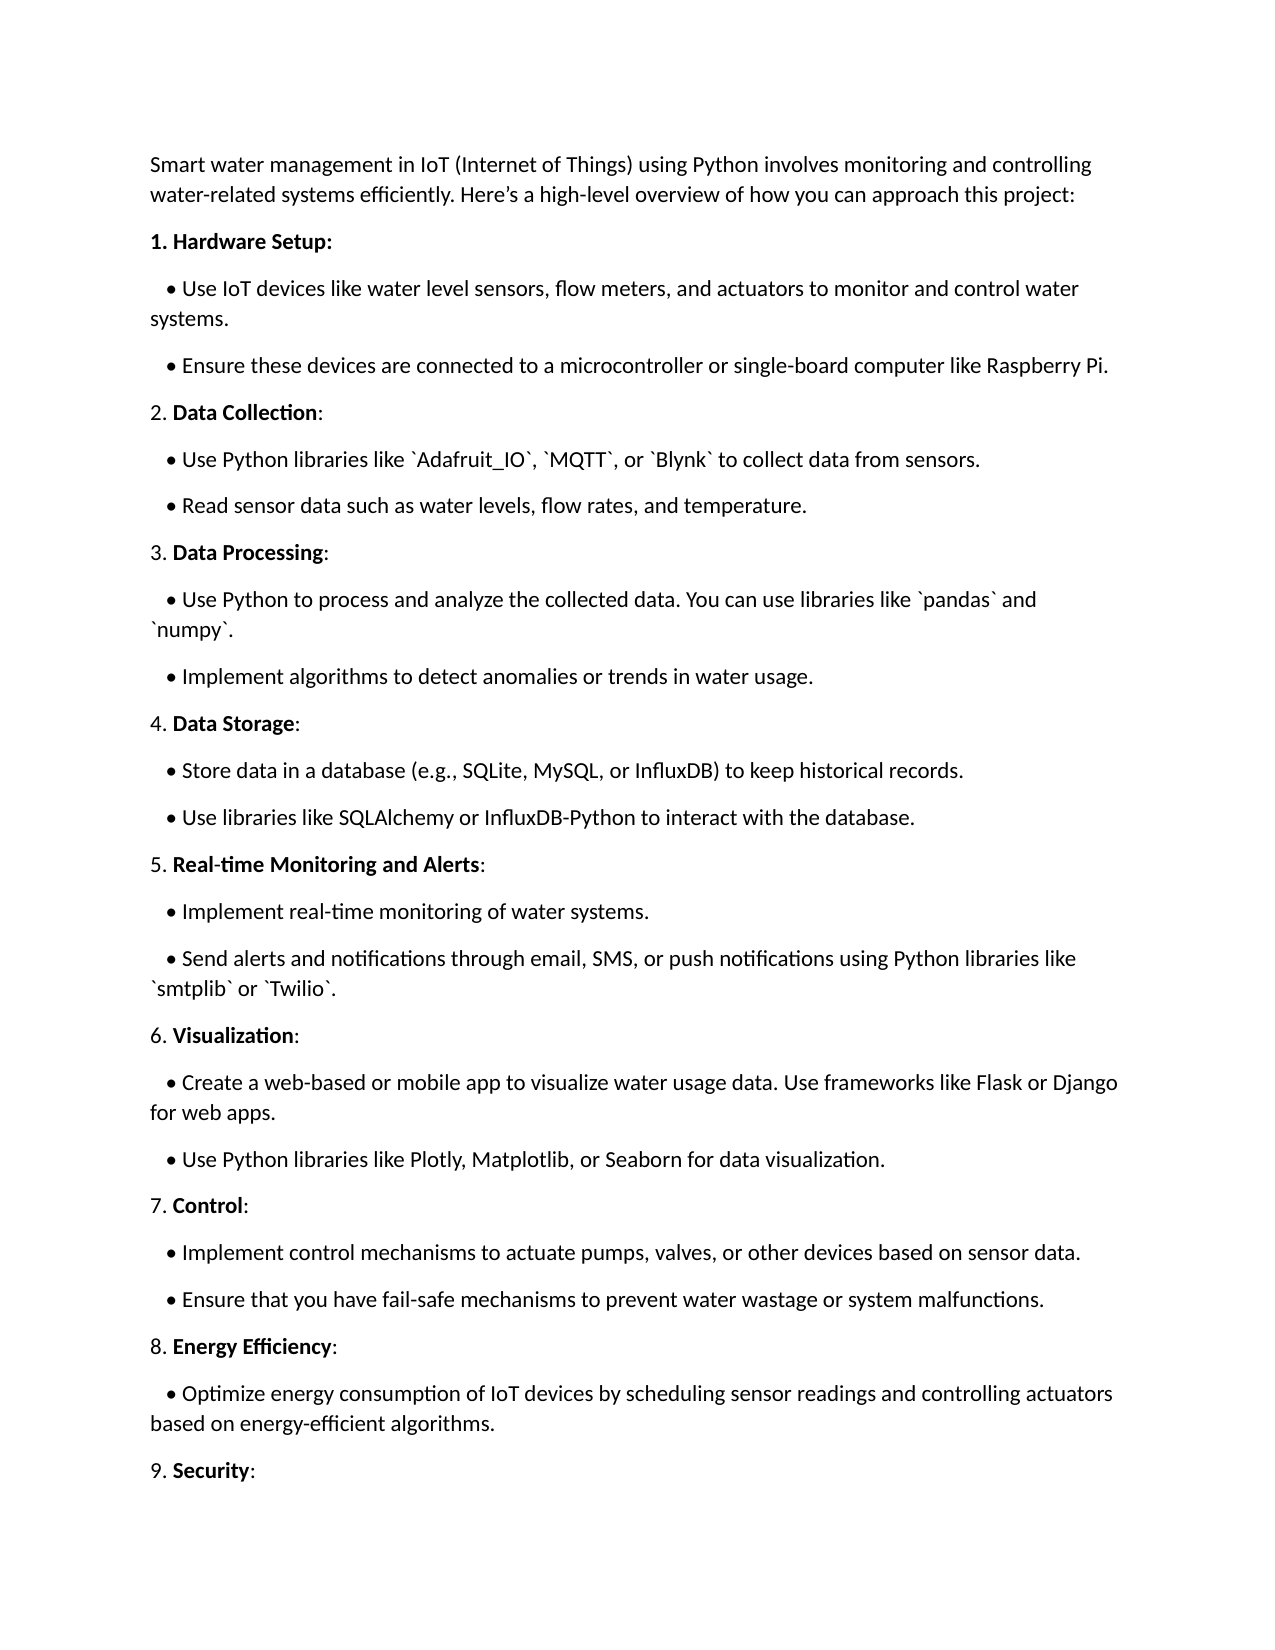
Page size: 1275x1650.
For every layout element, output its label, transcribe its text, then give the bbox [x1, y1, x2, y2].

text • Ensure that you have fail-safe mechanisms to prevent water wastage or system malfunctions. [150, 1285, 1125, 1313]
text 7. Control: [150, 1192, 1125, 1220]
text 1. Hardware Setup: [150, 227, 1125, 255]
text 8. Energy Efficiency: [150, 1332, 1125, 1360]
text Smart water management in IoT (Internet of Things) using Python involves monitoring and controlling water-related systems efficiently. Here’s a high-level overview of how you can approach this project: [150, 150, 1125, 208]
text • Use Python to process and analyze the collected data. You can use libraries like `pandas` and `numpy`. [150, 585, 1125, 644]
text • Use libraries like SQLAlchemy or InfluxDB-Python to interact with the database. [150, 803, 1125, 831]
text • Ensure these devices are connected to a microcontroller or single-board computer like Raspberry Pi. [150, 351, 1125, 379]
text • Implement real-time monitoring of water systems. [150, 897, 1125, 925]
text • Optimize energy consumption of IoT devices by scheduling sensor readings and controlling actuators based on energy-efficient algorithms. [150, 1379, 1125, 1437]
text 4. Data Storage: [150, 709, 1125, 737]
text • Use IoT devices like water level sensors, flow meters, and actuators to monitor and control water systems. [150, 274, 1125, 332]
text 6. Visualization: [150, 1021, 1125, 1049]
text • Implement control mechanisms to actuate pumps, valves, or other devices based on sensor data. [150, 1238, 1125, 1267]
text • Implement algorithms to detect anomalies or trends in water usage. [150, 662, 1125, 691]
text 2. Data Collection: [150, 398, 1125, 426]
text • Create a web-based or mobile app to visualize water usage data. Use frameworks like Flask or Django for web apps. [150, 1068, 1125, 1126]
text 3. Data Processing: [150, 538, 1125, 567]
text • Read sensor data such as water levels, flow rates, and temperature. [150, 492, 1125, 520]
text • Use Python libraries like Plotly, Matplotlib, or Seaborn for data visualization. [150, 1145, 1125, 1173]
text • Send alerts and notifications through email, SMS, or push notifications using Python libraries like `smtplib` or `Twilio`. [150, 944, 1125, 1002]
text 5. Real-time Monitoring and Alerts: [150, 850, 1125, 878]
text • Store data in a database (e.g., SQLite, MySQL, or InfluxDB) to keep historical records. [150, 756, 1125, 784]
text 9. Security: [150, 1456, 1125, 1484]
text • Use Python libraries like `Adafruit_IO`, `MQTT`, or `Blynk` to collect data from sensors. [150, 445, 1125, 473]
